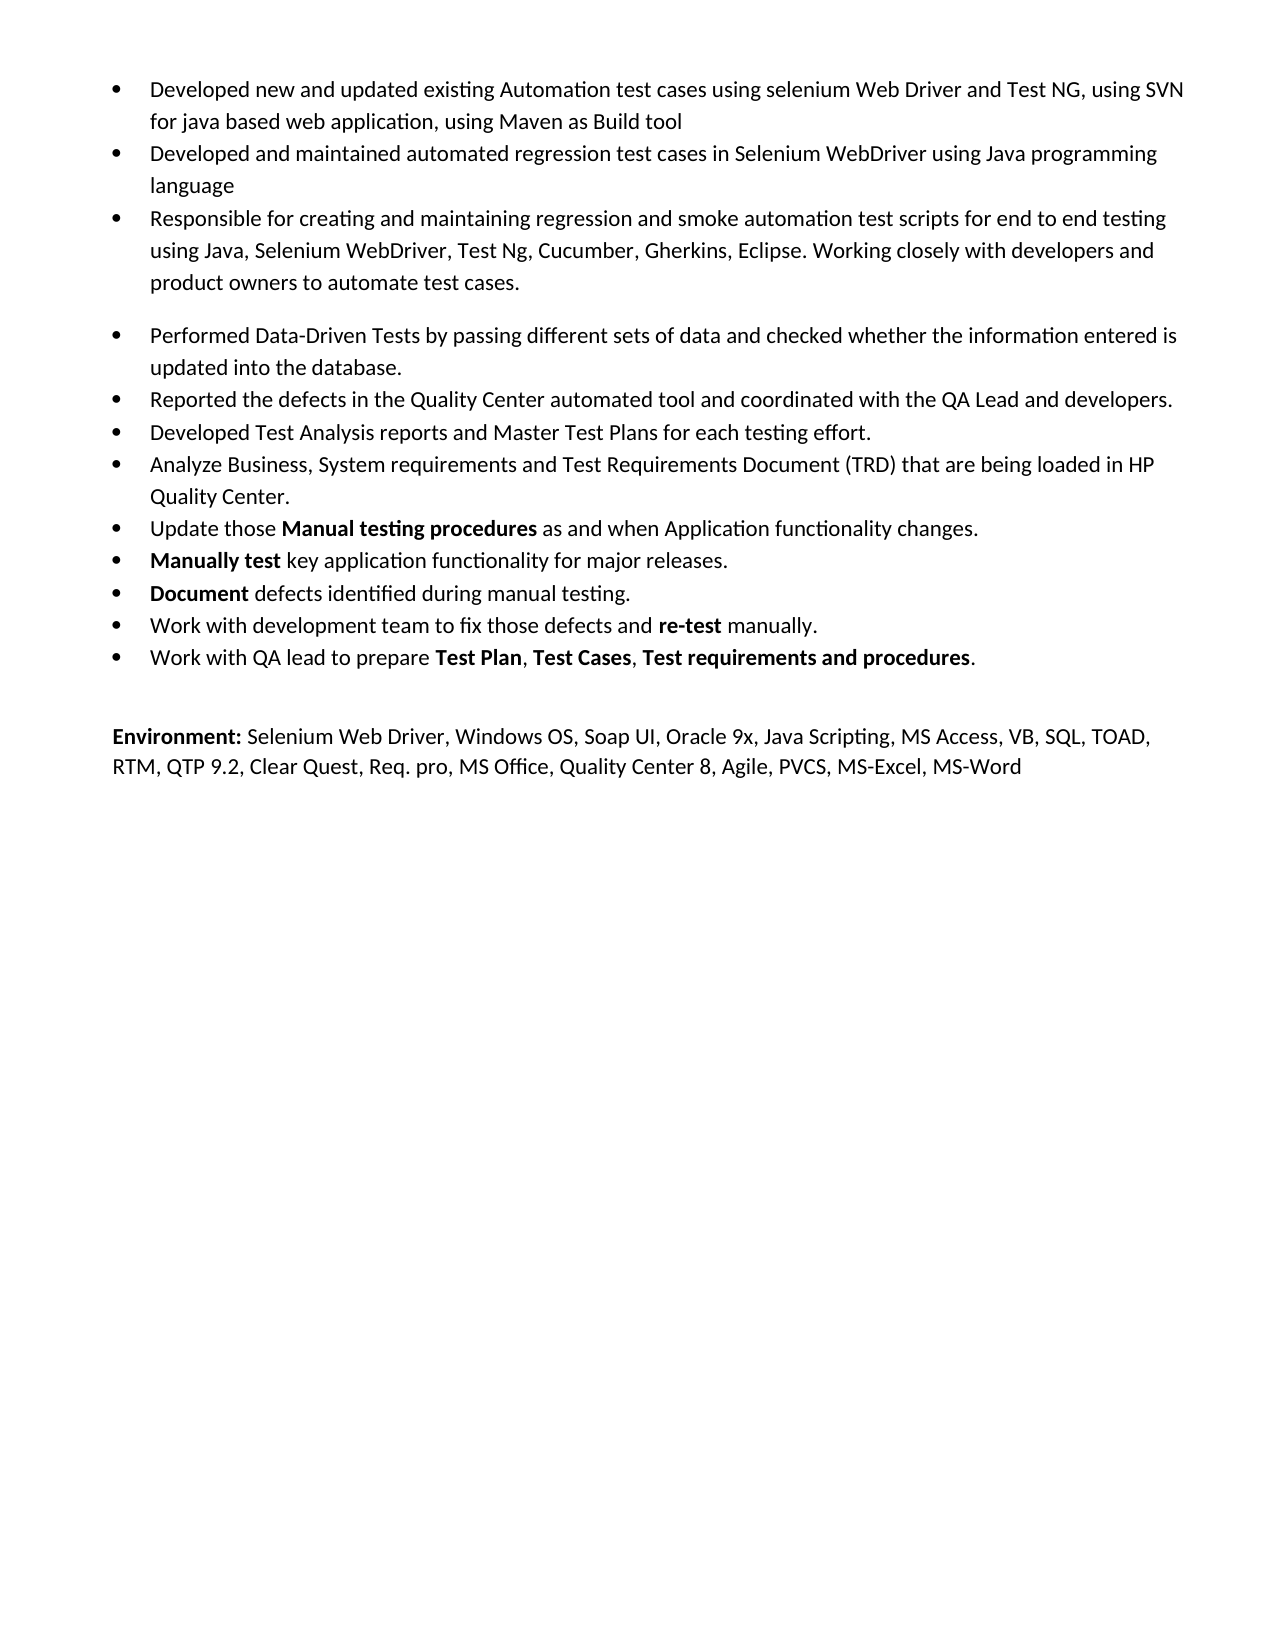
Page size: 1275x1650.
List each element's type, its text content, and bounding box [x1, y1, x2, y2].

list Work with QA lead to prepare Test Plan, Test Cases, Test requirements and procedures. [112, 643, 1200, 671]
list Performed Data-Driven Tests by passing different sets of data and checked whether the information entered is updated into the database. [112, 321, 1200, 381]
list Work with development team to fix those defects and re-test manually. [112, 611, 1200, 639]
list Manually test key application functionality for major releases. [112, 546, 1200, 574]
list Reported the defects in the Quality Center automated tool and coordinated with the QA Lead and developers. [112, 386, 1200, 413]
list Document defects identified during manual testing. [112, 579, 1200, 607]
list Developed Test Analysis reports and Master Test Plans for each testing effort. [112, 418, 1200, 446]
list Analyze Business, System requirements and Test Requirements Document (TRD) that are being loaded in HP Quality Center. [112, 450, 1200, 510]
list Developed and maintained automated regression test cases in Selenium WebDriver using Java programming language [112, 139, 1200, 199]
list Update those Manual testing procedures as and when Application functionality changes. [112, 514, 1200, 542]
list Responsible for creating and maintaining regression and smoke automation test scripts for end to end testing using Java, Selenium WebDriver, Test Ng, Cucumber, Gherkins, Eclipse. Working closely with developers and product owners to automate test cases. [112, 204, 1200, 296]
list Developed new and updated existing Automation test cases using selenium Web Driver and Test NG, using SVN for java based web application, using Maven as Build tool [112, 75, 1200, 135]
text Environment: Selenium Web Driver, Windows OS, Soap UI, Oracle 9x, Java Scripting, MS Access, VB, SQL, TOAD, RTM, QTP 9.2, Clear Quest, Req. pro, MS Office, Quality Center 8, Agile, PVCS, MS-Excel, MS-Word [112, 722, 1200, 780]
